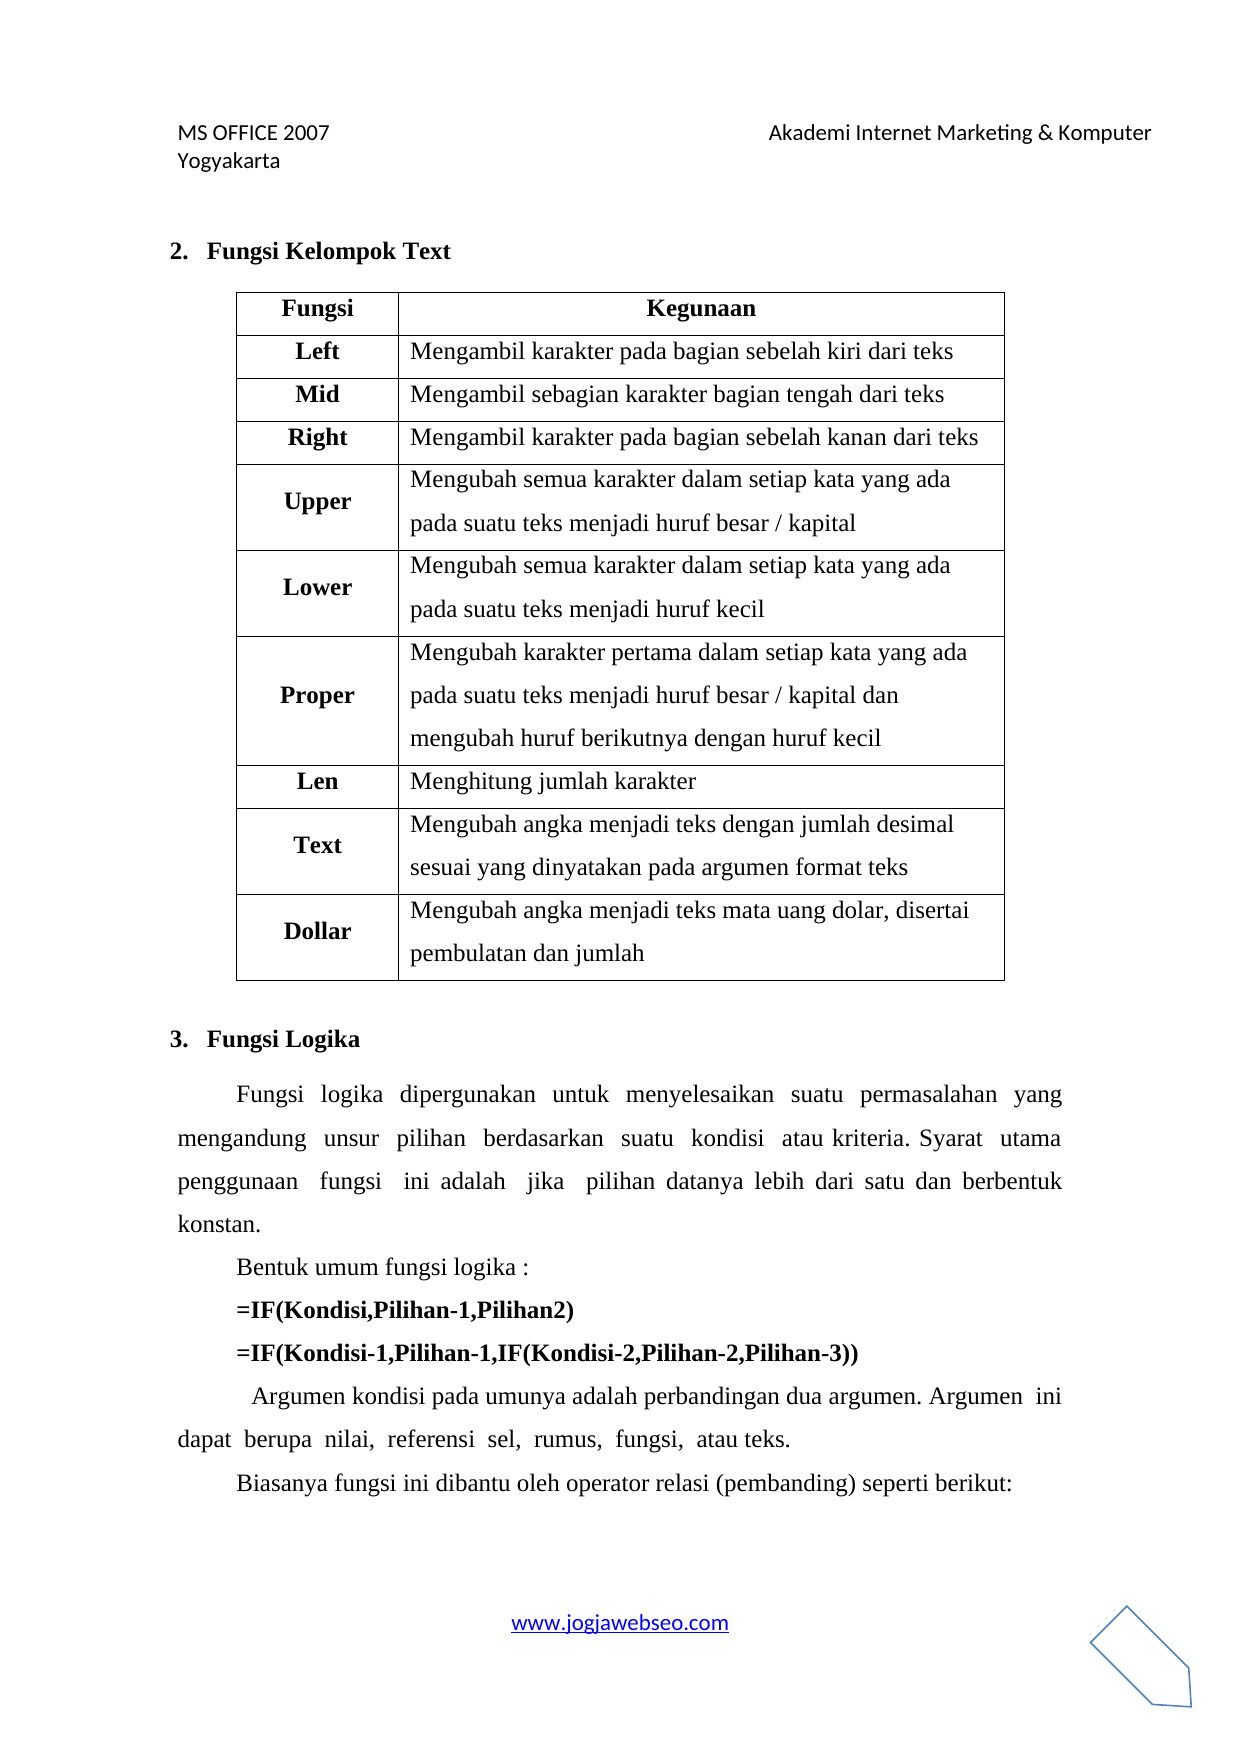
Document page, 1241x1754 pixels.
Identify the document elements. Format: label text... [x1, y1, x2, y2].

table_cell Text [237, 809, 398, 894]
table_cell Menghitung jumlah karakter [399, 766, 1004, 808]
table_cell Mengambil sebagian karakter bagian tengah dari teks [399, 379, 1004, 421]
table_cell Len [237, 766, 398, 808]
text Bentuk umum fungsi logika : [177, 1252, 1063, 1281]
table_cell Upper [237, 465, 398, 549]
table_cell Left [237, 336, 398, 378]
table_cell Mengubah karakter pertama dalam setiap kata yang ada pada suatu teks menjadi huruf besar / kapital dan mengubah huruf berikutnya dengan huruf kecil [399, 637, 1004, 765]
table_cell Mengubah angka menjadi teks mata uang dolar, disertai pembulatan dan jumlah [399, 895, 1004, 980]
text Fungsi logika dipergunakan untuk menyelesaikan suatu permasalahan yang mengandung unsur pilihan berdasarkan suatu kondisi atau kriteria. Syarat utama penggunaan fungsi ini adalah jika pilihan datanya lebih dari satu dan berbentuk konstan. [177, 1079, 1063, 1238]
table_cell Mengubah semua karakter dalam setiap kata yang ada pada suatu teks menjadi huruf kecil [399, 551, 1004, 636]
table_cell Mid [237, 379, 398, 421]
list Fungsi Logika [169, 1024, 1063, 1053]
table_cell Mengubah semua karakter dalam setiap kata yang ada pada suatu teks menjadi huruf besar / kapital [399, 465, 1004, 549]
list Fungsi Kelompok Text [169, 236, 1063, 265]
table_cell Dollar [237, 895, 398, 980]
table_cell Mengambil karakter pada bagian sebelah kiri dari teks [399, 336, 1004, 378]
table_cell Mengubah angka menjadi teks dengan jumlah desimal sesuai yang dinyatakan pada argumen format teks [399, 809, 1004, 894]
table_cell Proper [237, 637, 398, 765]
text Biasanya fungsi ini dibantu oleh operator relasi (pembanding) seperti berikut: [177, 1468, 1063, 1496]
text =IF(Kondisi,Pilihan-1,Pilihan2) [236, 1295, 1063, 1324]
table_header Fungsi [237, 293, 398, 335]
text Argumen kondisi pada umunya adalah perbandingan dua argumen. Argumen ini dapat berupa nilai, referensi sel, rumus, fungsi, atau teks. [177, 1381, 1063, 1453]
table_cell Lower [237, 551, 398, 636]
text =IF(Kondisi-1,Pilihan-1,IF(Kondisi-2,Pilihan-2,Pilihan-3)) [236, 1338, 1063, 1367]
table_cell Right [237, 422, 398, 463]
table_cell Mengambil karakter pada bagian sebelah kanan dari teks [399, 422, 1004, 463]
table_header Kegunaan [399, 293, 1004, 335]
